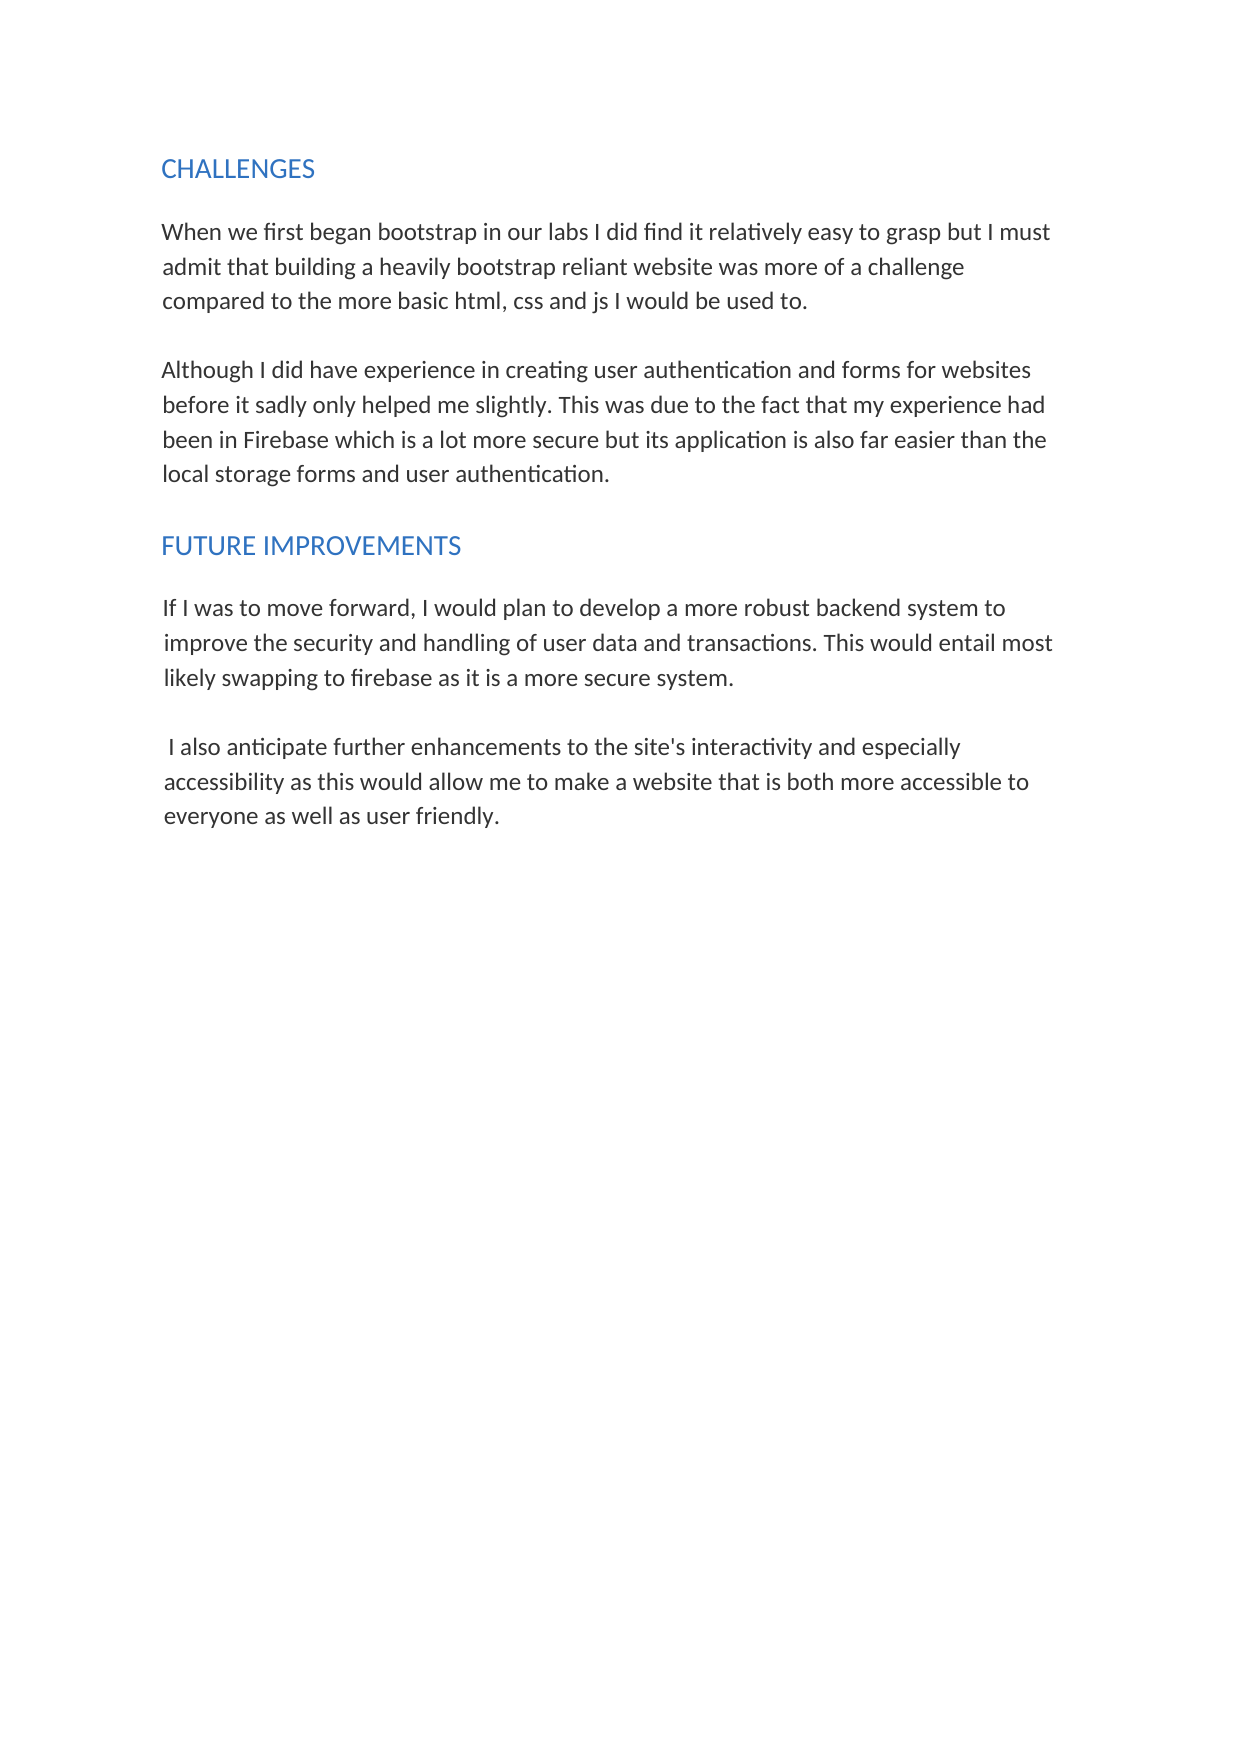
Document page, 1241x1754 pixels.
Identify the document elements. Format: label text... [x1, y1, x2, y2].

text If I was to move forward, I would plan to develop a more robust backend system to improve the security and handling of user data and transactions. This would entail most likely swapping to firebase as it is a more secure system. [162, 593, 1073, 693]
subtitle FUTURE IMPROVEMENTS [161, 527, 1073, 563]
text I also anticipate further enhancements to the site's interactivity and especially accessibility as this would allow me to make a website that is both more accessible to everyone as well as user friendly. [162, 731, 1073, 831]
subtitle CHALLENGES [161, 151, 1073, 186]
text Although I did have experience in creating user authentication and forms for websites before it sadly only helped me slightly. This was due to the fact that my experience had been in Firebase which is a lot more secure but its application is also far easier than the local storage forms and user authentication. [161, 354, 1073, 489]
text When we first began bootstrap in our labs I did find it relatively easy to grasp but I must admit that building a heavily bootstrap reliant website was more of a challenge compared to the more basic html, css and js I would be used to. [161, 216, 1073, 316]
